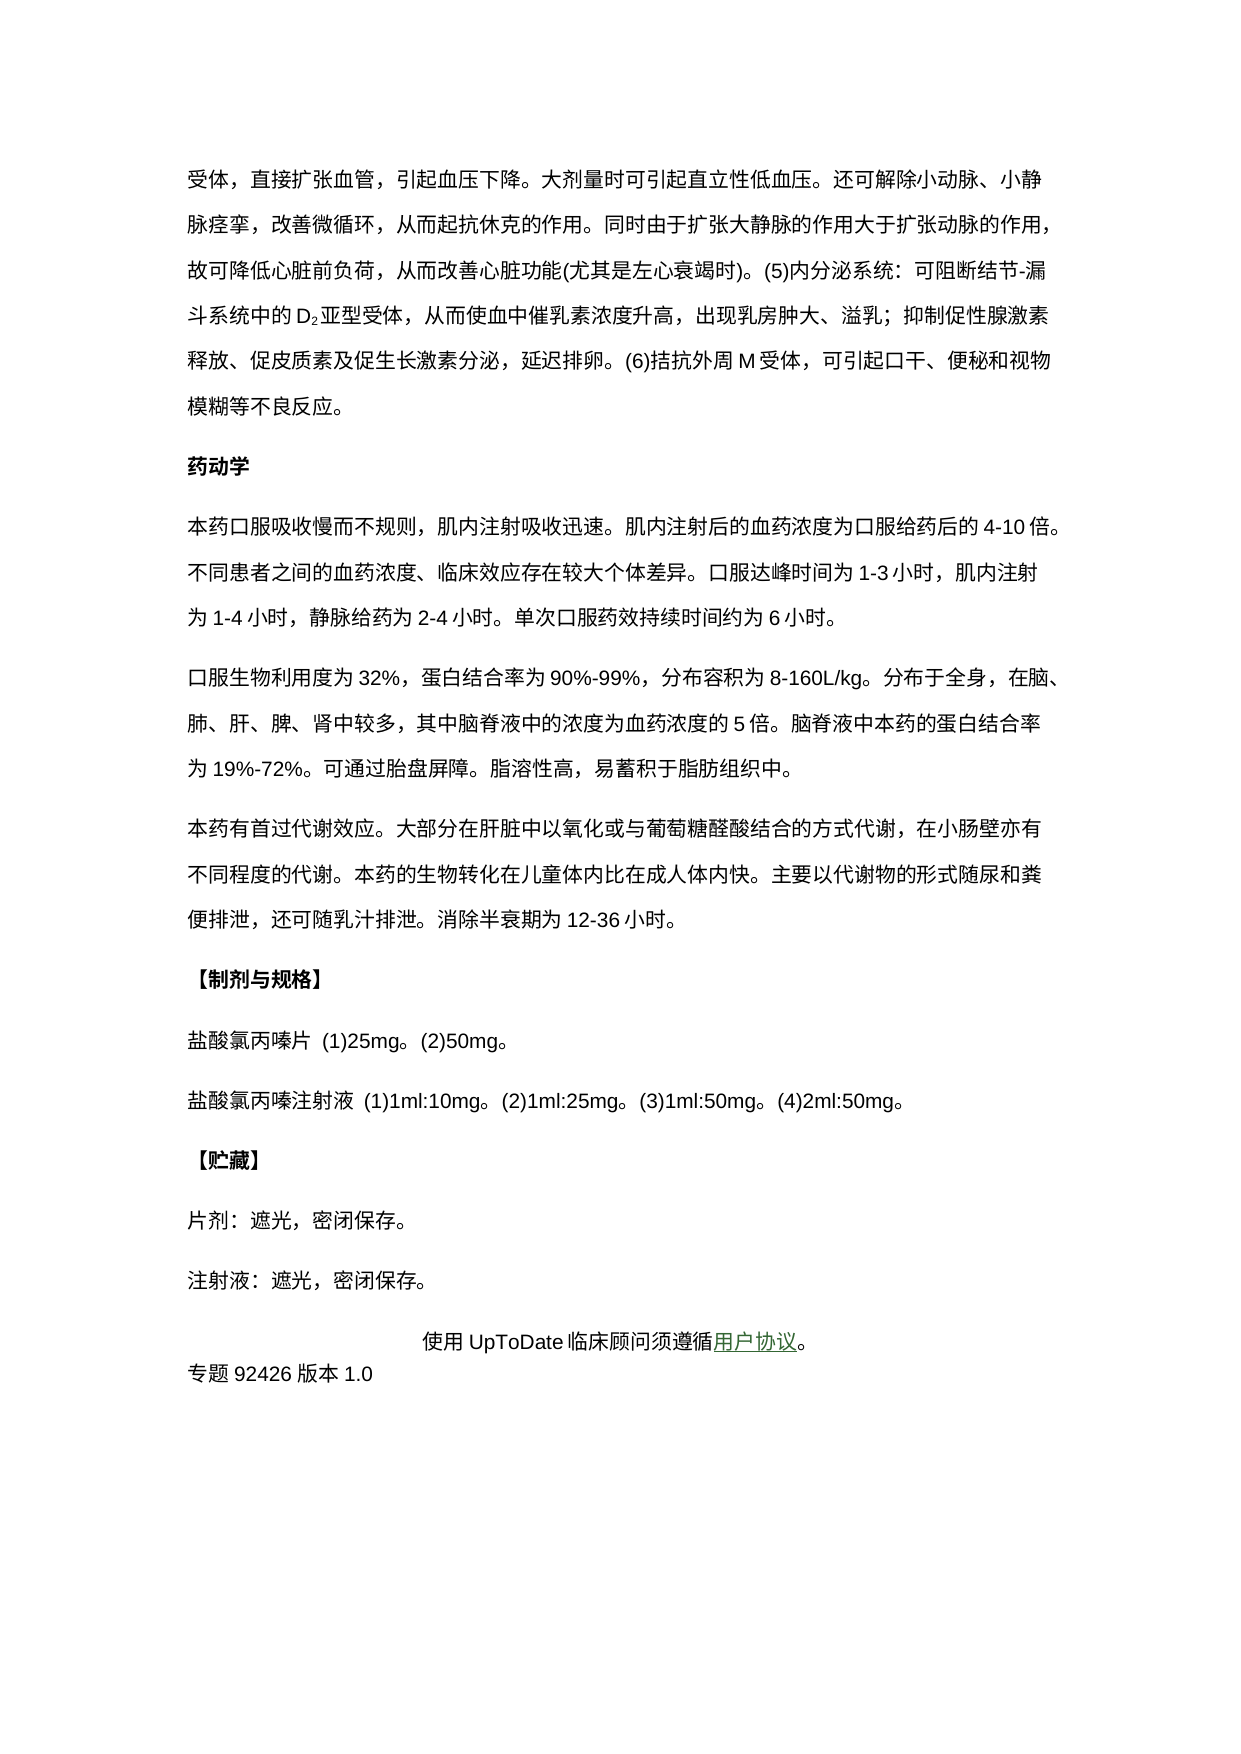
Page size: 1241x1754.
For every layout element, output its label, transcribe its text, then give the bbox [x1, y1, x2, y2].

text 使用UpToDate临床顾问须遵循用户协议。 [187, 1324, 1053, 1356]
text 片剂：遮光，密闭保存。 [187, 1203, 1053, 1236]
text 本药有首过代谢效应。大部分在肝脏中以氧化或与葡萄糖醛酸结合的方式代谢，在小肠壁亦有不同程度的代谢。本药的生物转化在儿童体内比在成人体内快。主要以代谢物的形式随尿和粪便排泄，还可随乳汁排泄。消除半衰期为12-36小时。 [187, 812, 1053, 935]
text 专题 92426 版本 1.0 [187, 1356, 1053, 1389]
text 药动学 [187, 449, 1053, 482]
text 【制剂与规格】 [187, 963, 1053, 995]
text 本药口服吸收慢而不规则，肌内注射吸收迅速。肌内注射后的血药浓度为口服给药后的4-10倍。不同患者之间的血药浓度、临床效应存在较大个体差异。口服达峰时间为1-3小时，肌内注射为1-4小时，静脉给药为2-4小时。单次口服药效持续时间约为6小时。 [187, 509, 1053, 633]
text 盐酸氯丙嗪片 (1)25mg。(2)50mg。 [187, 1023, 1053, 1055]
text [187, 162, 1053, 422]
text 【贮藏】 [187, 1143, 1053, 1176]
text 口服生物利用度为32%，蛋白结合率为90%-99%，分布容积为8-160L/kg。分布于全身，在脑、肺、肝、脾、肾中较多，其中脑脊液中的浓度为血药浓度的5倍。脑脊液中本药的蛋白结合率为19%-72%。可通过胎盘屏障。脂溶性高，易蓄积于脂肪组织中。 [187, 661, 1053, 784]
text 盐酸氯丙嗪注射液 (1)1ml:10mg。(2)1ml:25mg。(3)1ml:50mg。(4)2ml:50mg。 [187, 1083, 1053, 1116]
text 注射液：遮光，密闭保存。 [187, 1264, 1053, 1296]
